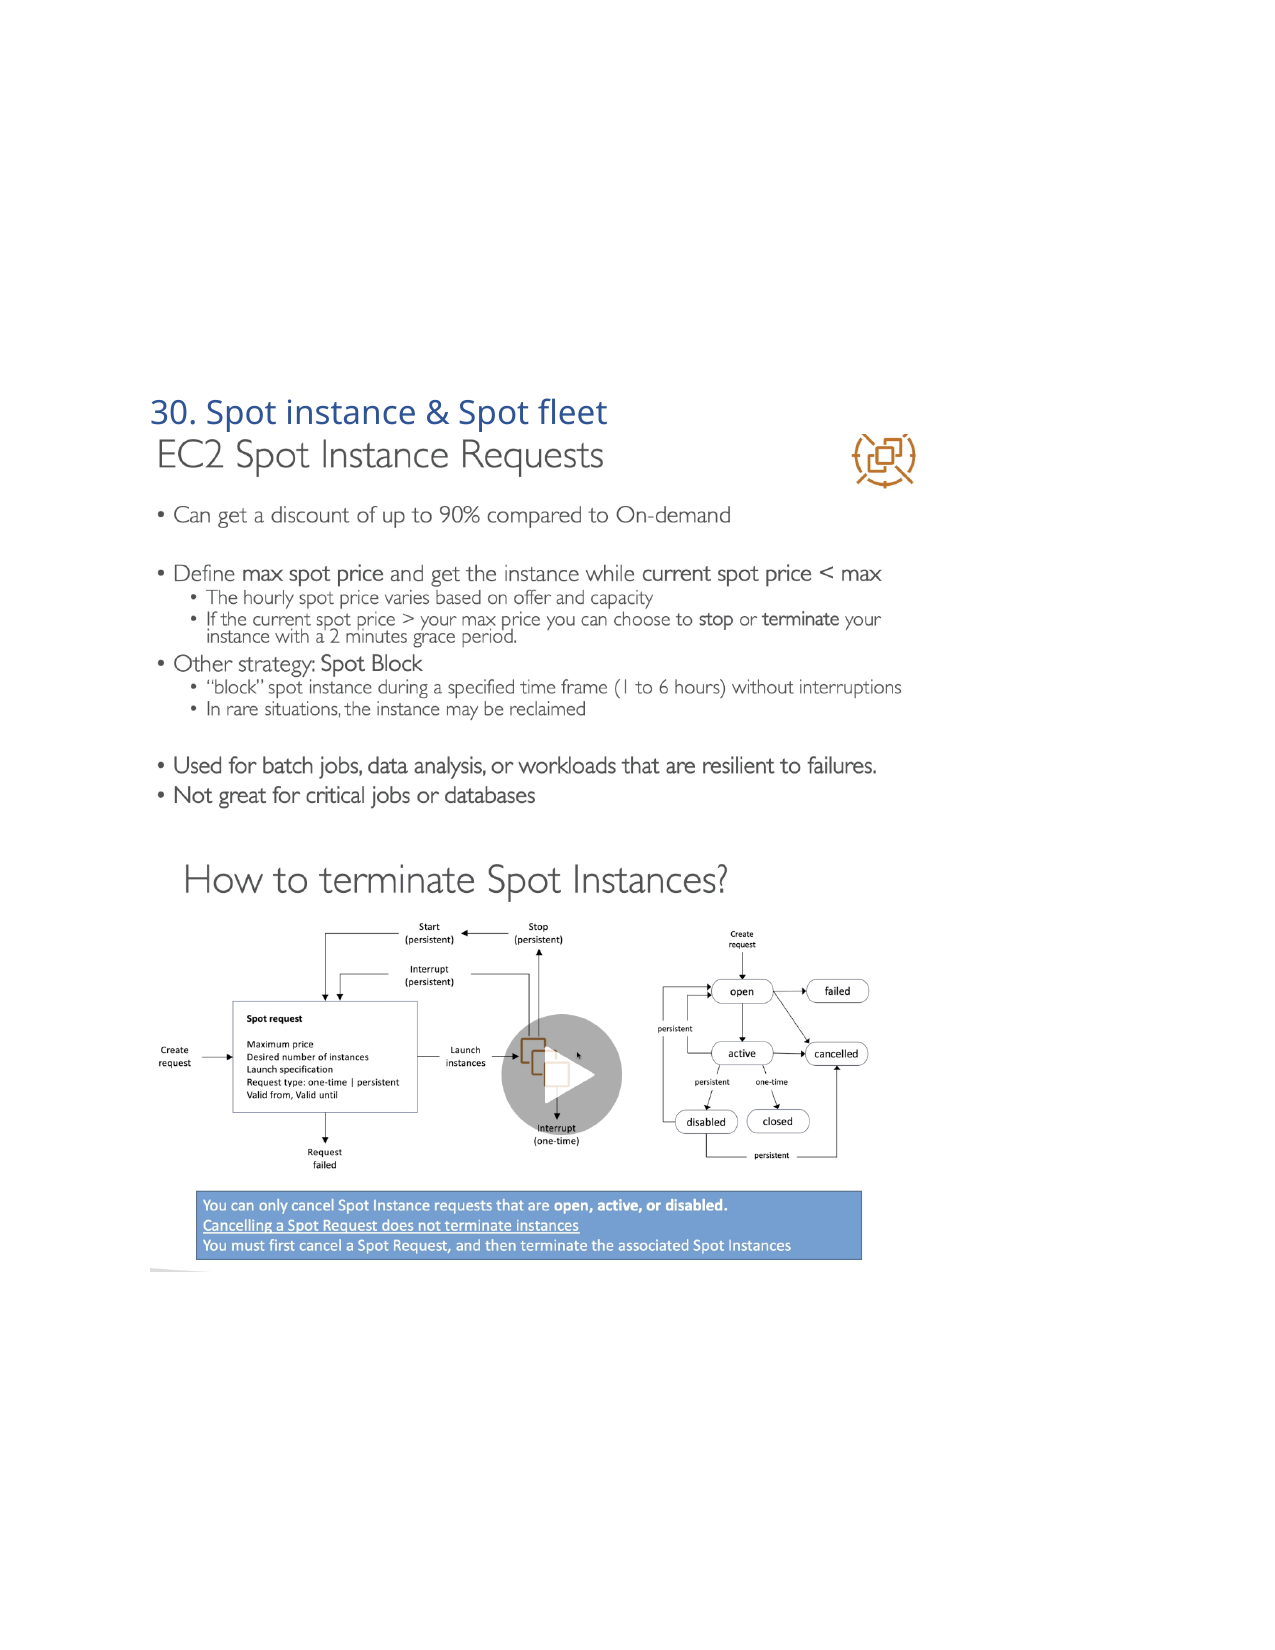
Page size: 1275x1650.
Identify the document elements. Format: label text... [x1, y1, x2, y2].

picture [150, 845, 879, 1272]
picture [150, 434, 916, 815]
subtitle 30. Spot instance & Spot fleet [150, 389, 1125, 434]
